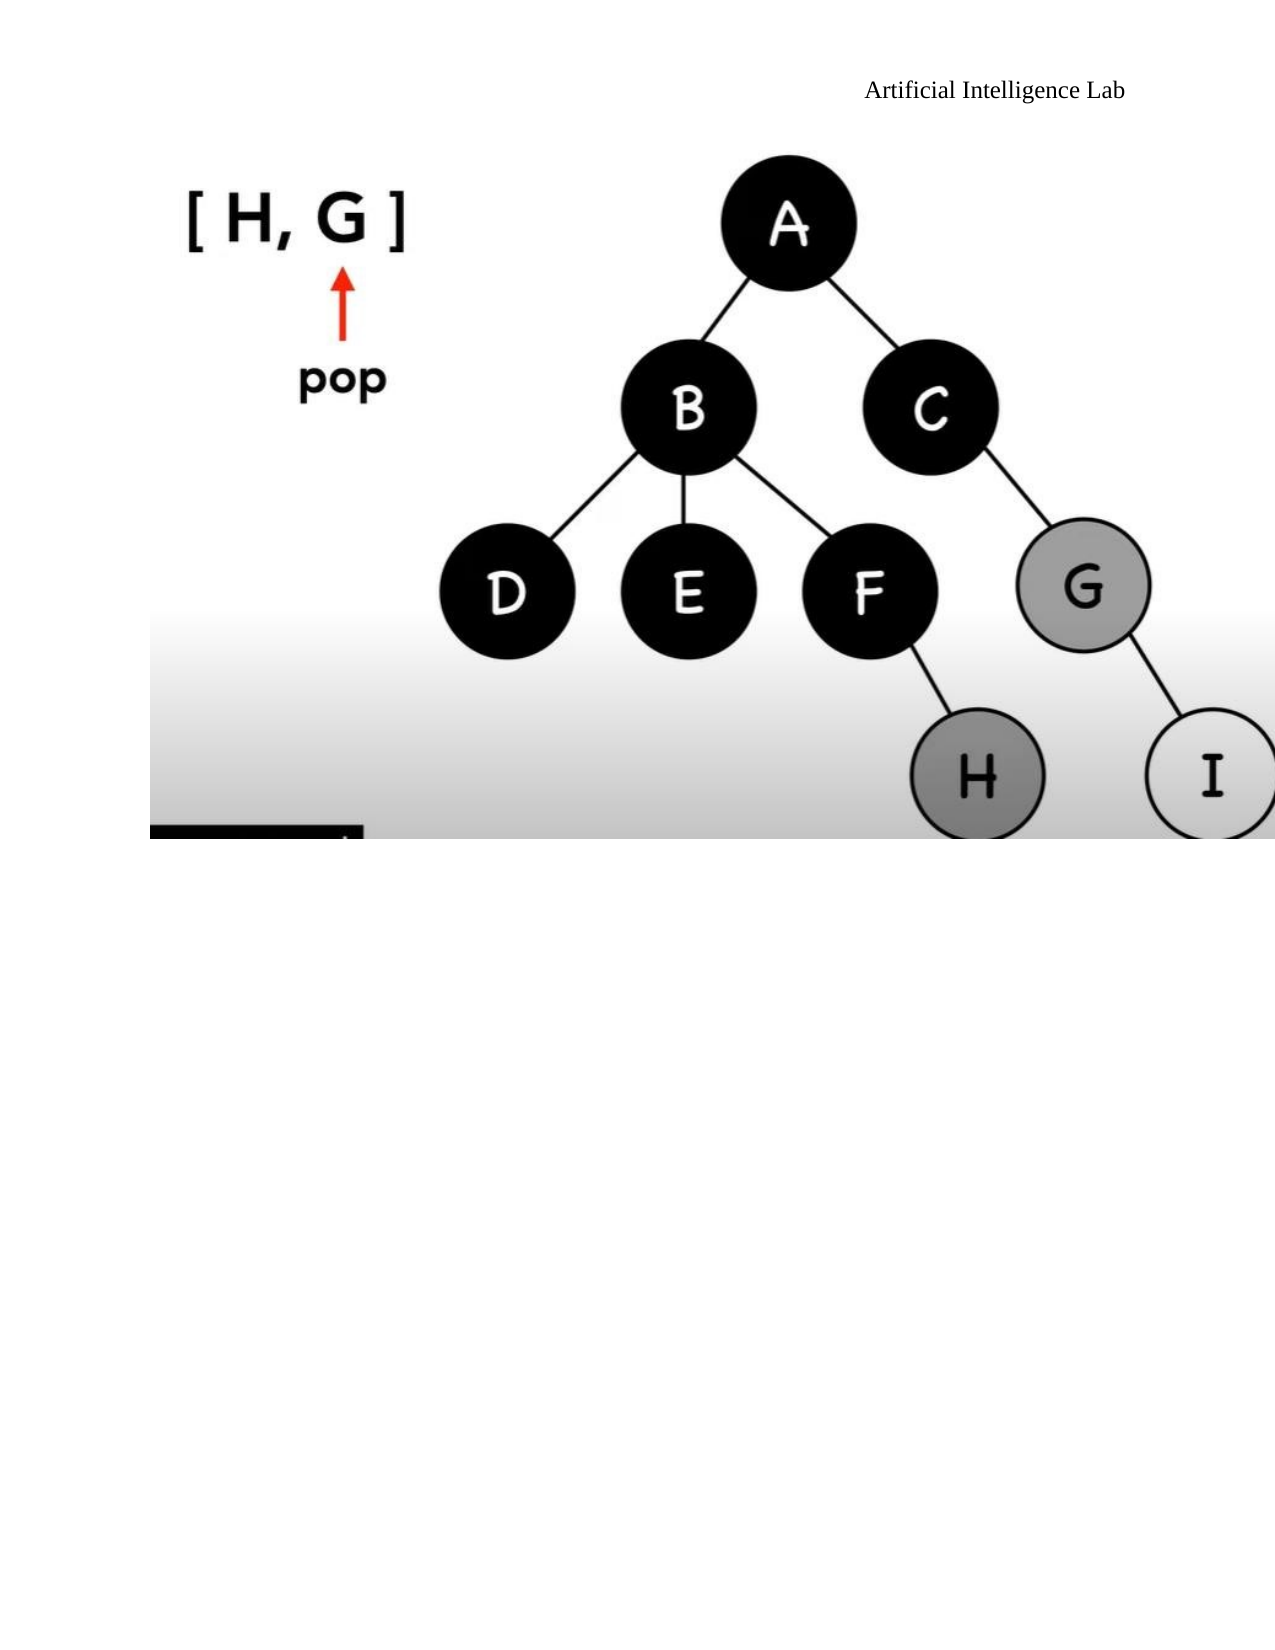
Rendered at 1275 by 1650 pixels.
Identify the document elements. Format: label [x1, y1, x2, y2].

picture [150, 150, 1275, 839]
